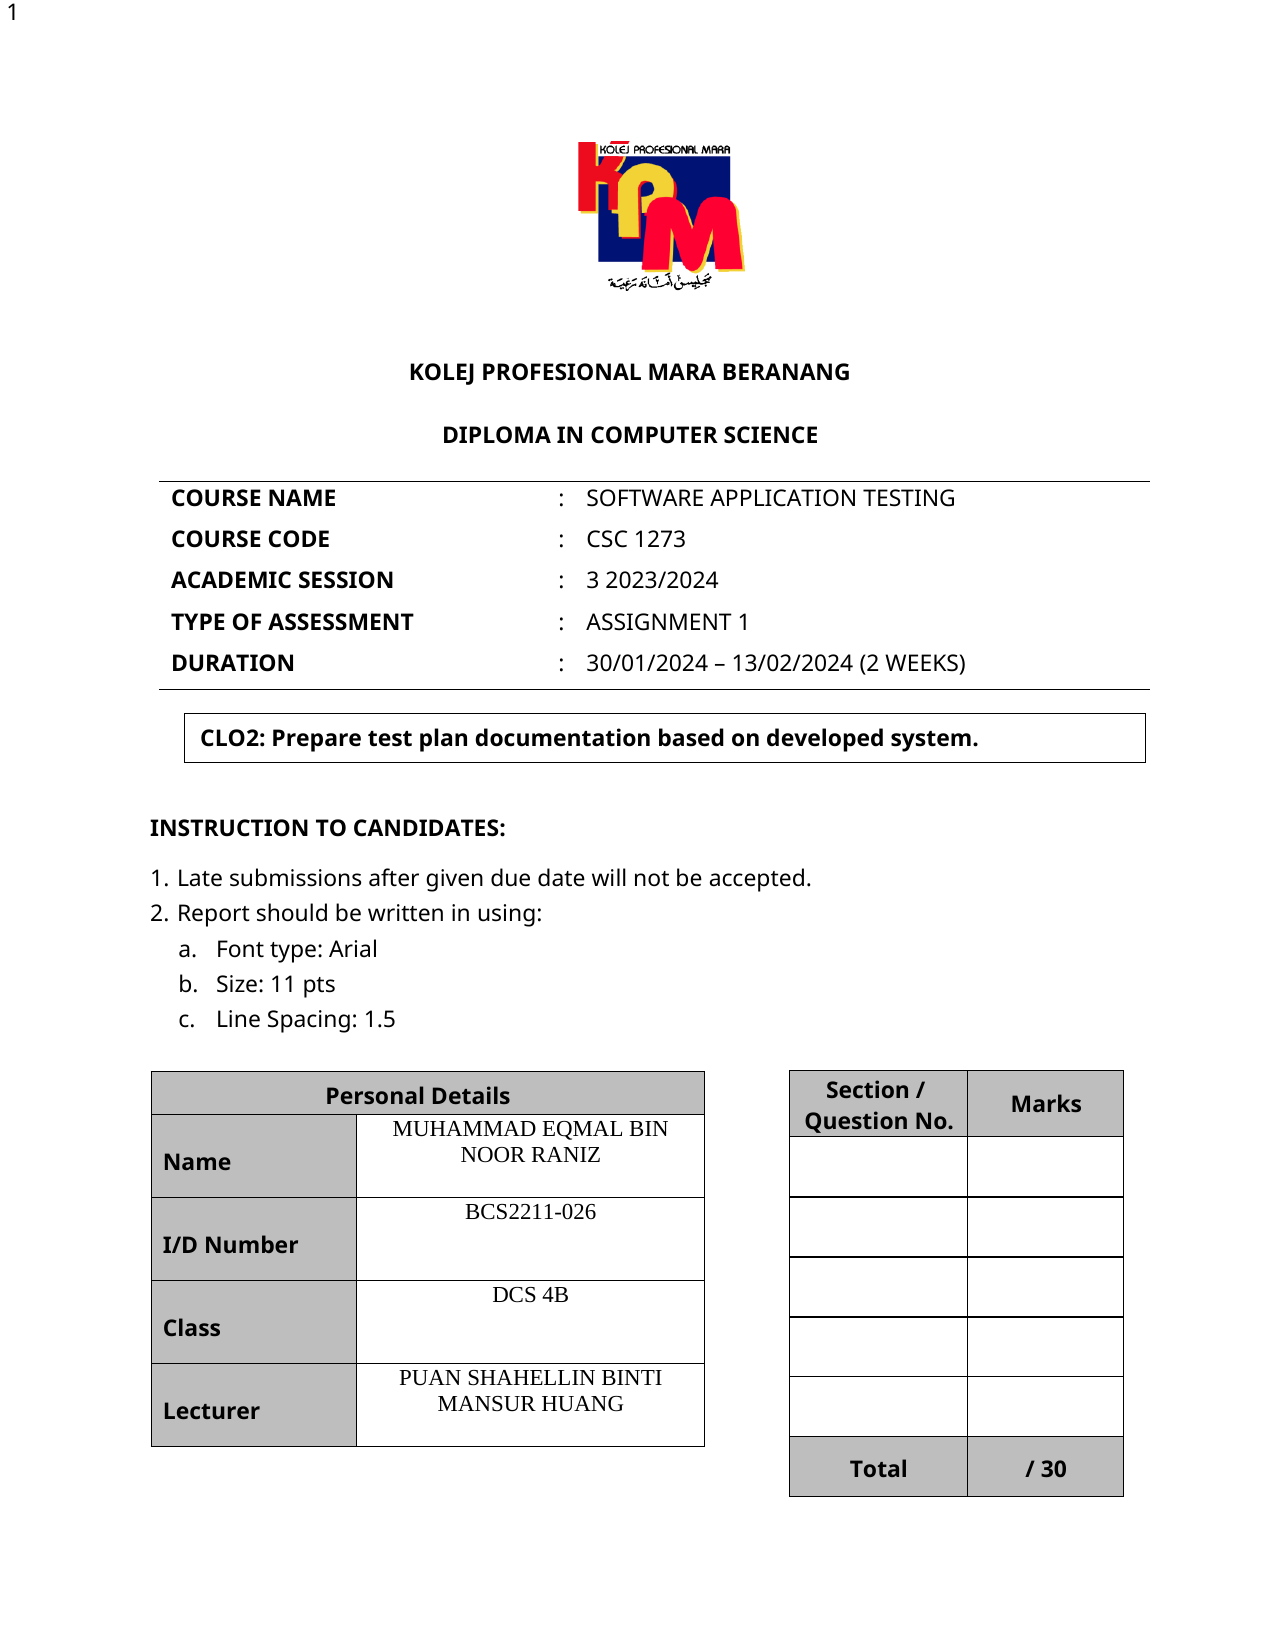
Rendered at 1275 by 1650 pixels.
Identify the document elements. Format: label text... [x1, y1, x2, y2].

table_cell DURATION [159, 640, 492, 688]
table_cell : [492, 640, 575, 688]
list Size: 11 pts [178, 968, 1160, 999]
subtitle KOLEJ PROFESIONAL MARA BERANANG DIPLOMA IN COMPUTER SCIENCE [408, 356, 868, 450]
list Late submissions after given due date will not be accepted. [150, 862, 1160, 893]
table_cell CSC 1273 [575, 516, 1150, 557]
table_header : [492, 482, 575, 516]
table_cell : [492, 557, 575, 599]
table_cell ASSIGNMENT 1 [575, 599, 1150, 640]
table_header SOFTWARE APPLICATION TESTING [575, 482, 1150, 516]
table_cell TYPE OF ASSESSMENT [159, 599, 492, 640]
list Report should be written in using: [150, 897, 1160, 928]
table_cell 30/01/2024 – 13/02/2024 (2 WEEKS) [575, 640, 1150, 688]
text INSTRUCTION TO CANDIDATES: [150, 812, 1160, 843]
picture [578, 141, 745, 291]
table_cell : [492, 599, 575, 640]
list Font type: Arial [178, 932, 1160, 964]
table_header COURSE NAME [159, 482, 492, 516]
table_cell COURSE CODE [159, 516, 492, 557]
list Line Spacing: 1.5 [178, 1003, 1160, 1035]
table_cell ACADEMIC SESSION [159, 557, 492, 599]
table_cell : [492, 516, 575, 557]
table_cell 3 2023/2024 [575, 557, 1150, 599]
